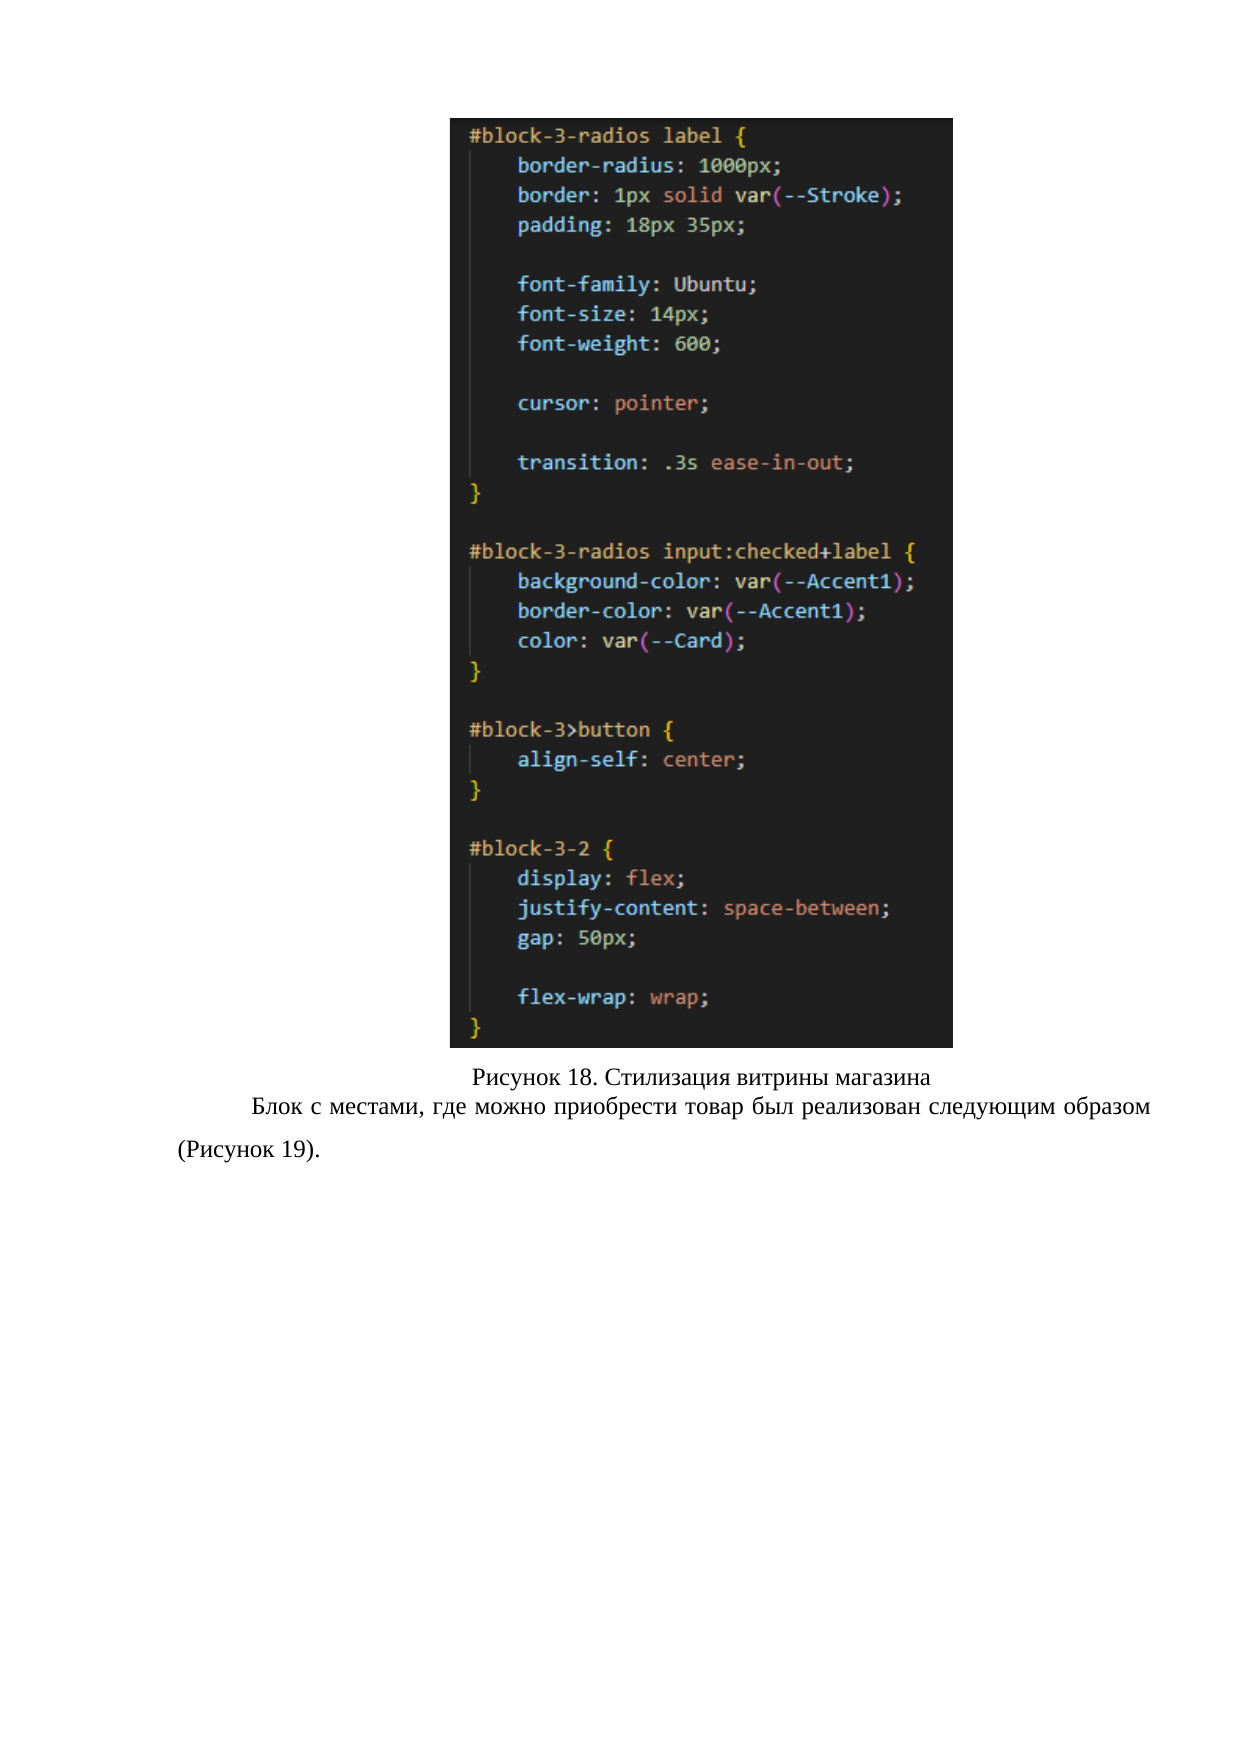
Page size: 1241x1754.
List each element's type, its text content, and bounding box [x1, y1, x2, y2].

text Рисунок 18. Стилизация витрины магазина [177, 1062, 1152, 1091]
picture [449, 118, 953, 1048]
text Блок с местами, где можно приобрести товар был реализован следующим образом (Рисунок 19). [177, 1091, 1152, 1163]
